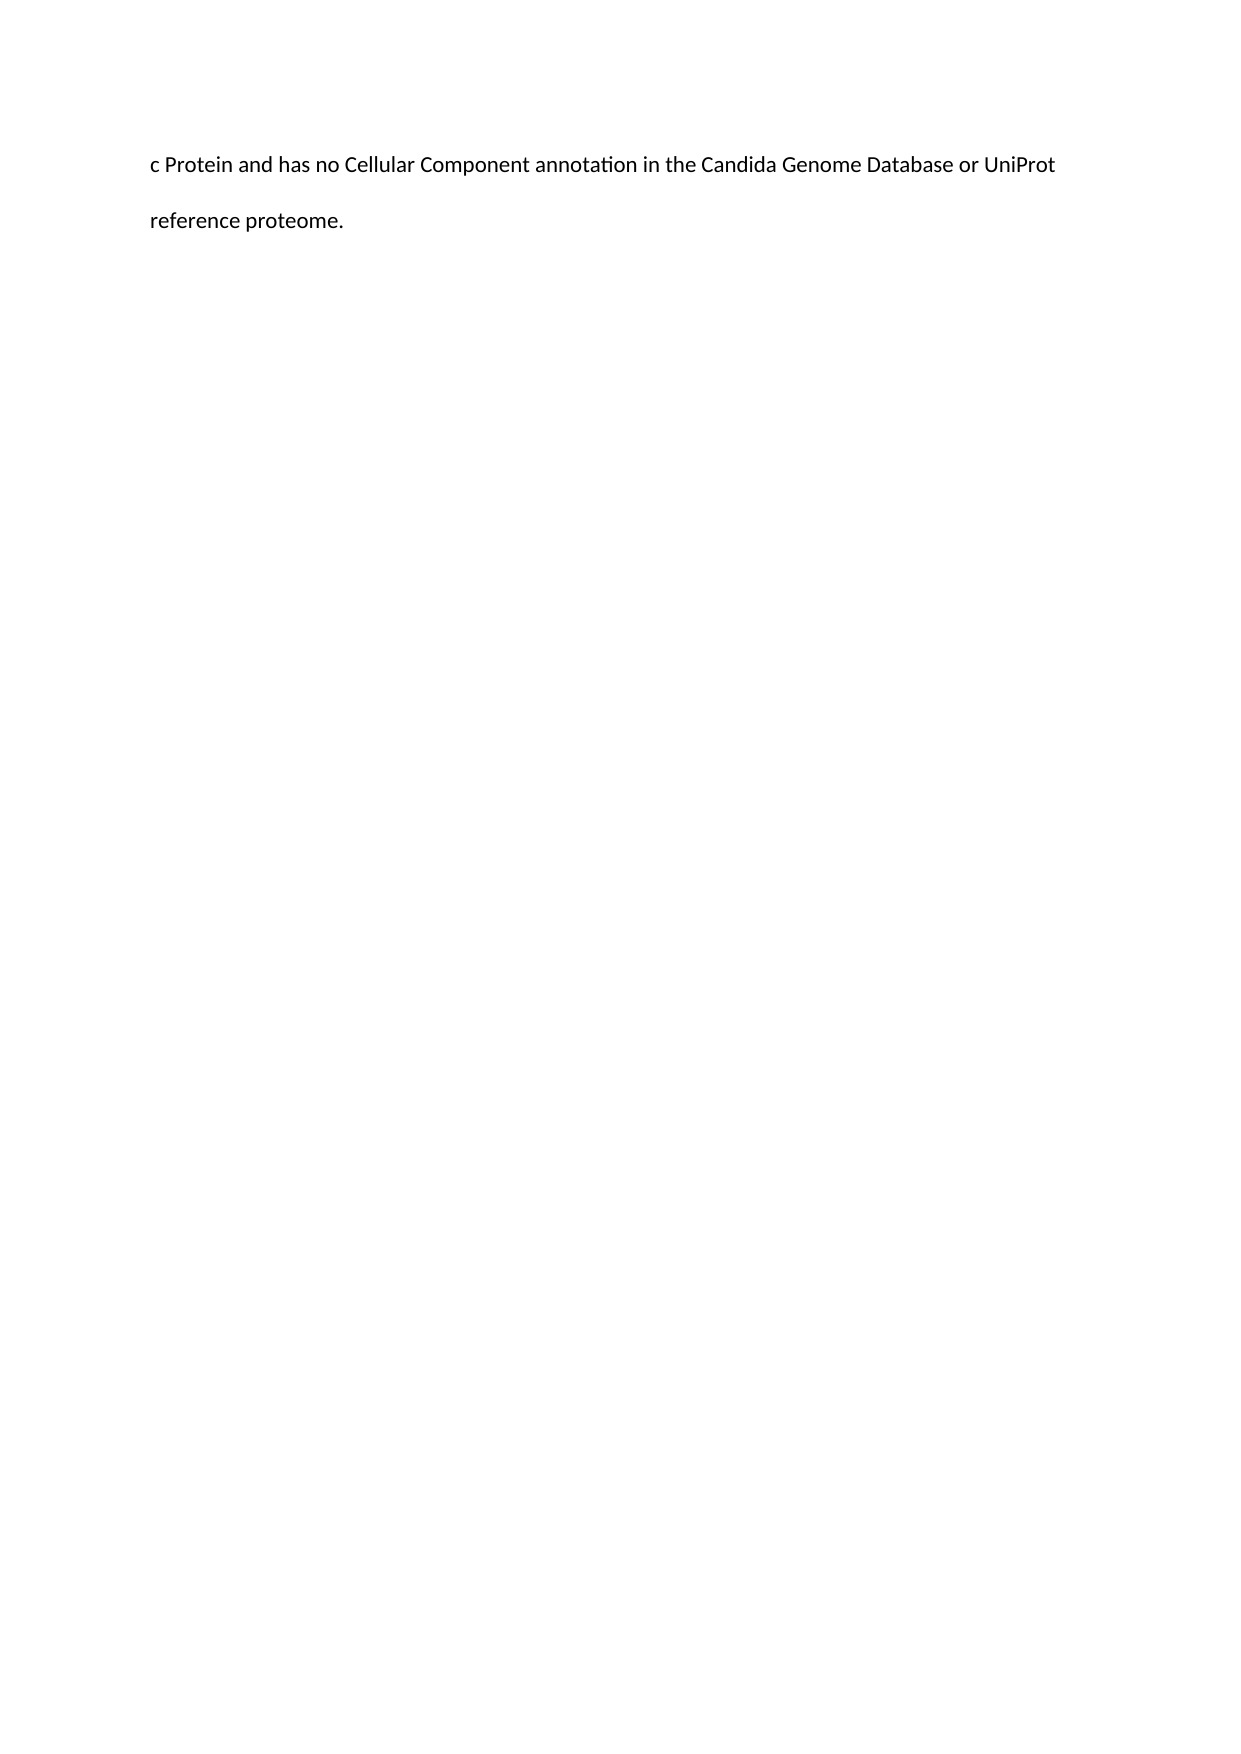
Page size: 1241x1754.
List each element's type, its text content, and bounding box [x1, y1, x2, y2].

text c Protein and has no Cellular Component annotation in the Candida Genome Database or UniProt reference proteome. [150, 150, 1090, 234]
